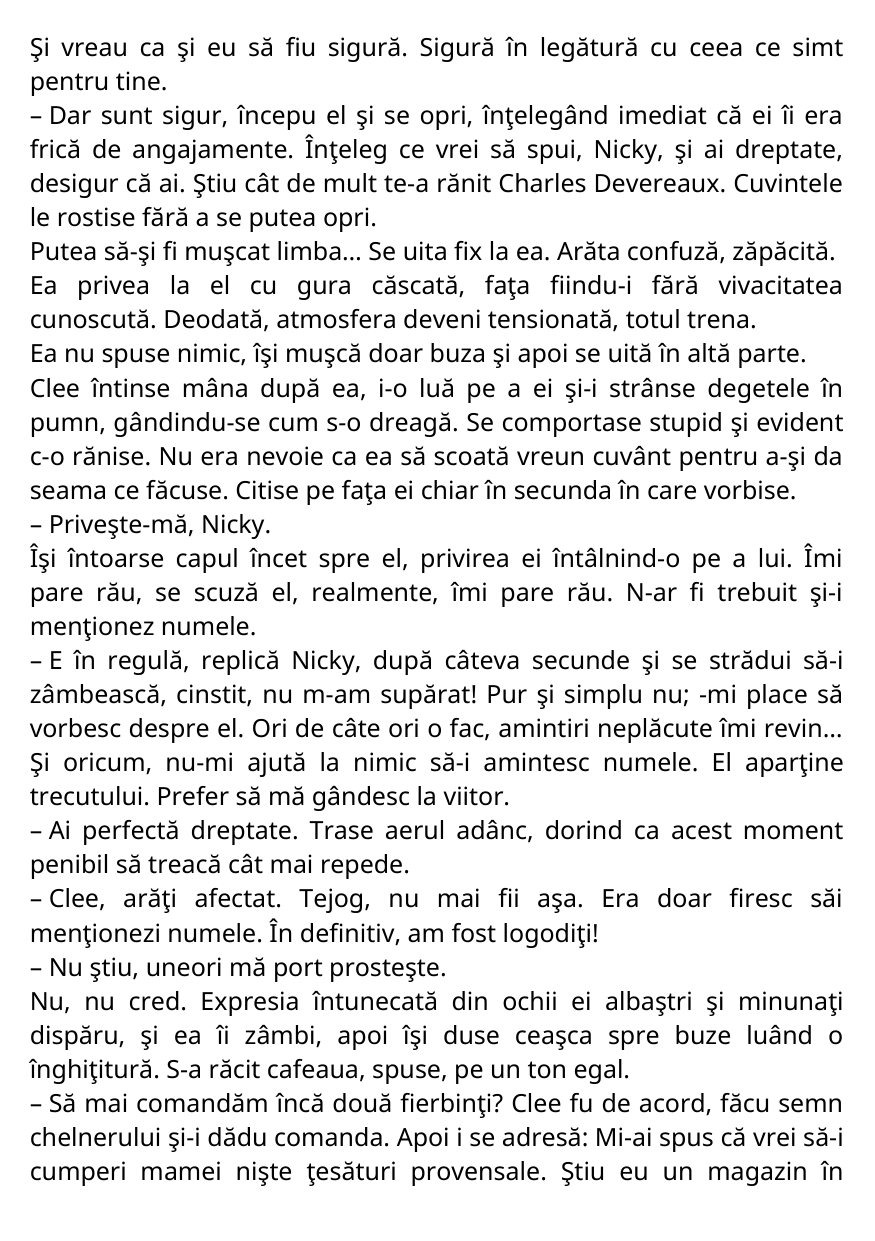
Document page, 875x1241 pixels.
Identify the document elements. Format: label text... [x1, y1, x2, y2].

text – Dar sunt sigur, începu el şi se opri, înţelegând imediat că ei îi era frică de angajamente. Înţeleg ce vrei să spui, Nicky, şi ai dreptate, desigur că ai. Ştiu cât de mult te-a rănit Charles Devereaux. Cuvintele le rostise fără a se putea opri. [29, 98, 844, 234]
text Îşi întoarse capul încet spre el, privirea ei întâlnind-o pe a lui. Îmi pare rău, se scuză el, realmente, îmi pare rău. N-ar fi trebuit şi-i menţionez numele. [29, 541, 844, 643]
text Ea privea la el cu gura căscată, faţa fiindu-i fără vivacitatea cunoscută. Deodată, atmosfera deveni tensionată, totul trena. [29, 268, 844, 336]
text – Clee, arăţi afectat. Tejog, nu mai fii aşa. Era doar firesc săi menţionezi numele. În definitiv, am fost logodiţi! [29, 881, 844, 949]
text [29, 1086, 844, 1188]
text – E în regulă, replică Nicky, după câteva secunde şi se strădui să-i zâmbească, cinstit, nu m-am supărat! Pur şi simplu nu; -mi place să vorbesc despre el. Ori de câte ori o fac, amintiri neplăcute îmi revin… Şi oricum, nu-mi ajută la nimic să-i amintesc numele. El aparţine trecutului. Prefer să mă gândesc la viitor. [29, 643, 844, 813]
text Nu, nu cred. Expresia întunecată din ochii ei albaştri şi minunaţi dispăru, şi ea îi zâmbi, apoi îşi duse ceaşca spre buze luând o înghiţitură. S-a răcit cafeaua, spuse, pe un ton egal. [29, 983, 844, 1086]
text Clee întinse mâna după ea, i-o luă pe a ei şi-i strânse degetele în pumn, gândindu-se cum s-o dreagă. Se comportase stupid şi evident c-o rănise. Nu era nevoie ca ea să scoată vreun cuvânt pentru a-şi da seama ce făcuse. Citise pe faţa ei chiar în secunda în care vorbise. [29, 370, 844, 506]
text – Priveşte-mă, Nicky. [29, 506, 844, 541]
text – Nu ştiu, uneori mă port prosteşte. [29, 949, 844, 983]
text – Ai perfectă dreptate. Trase aerul adânc, dorind ca acest moment penibil să treacă cât mai repede. [29, 813, 844, 881]
text Putea să-şi fi muşcat limba… Se uita fix la ea. Arăta confuză, zăpăcită. [29, 234, 844, 268]
text Ea nu spuse nimic, îşi muşcă doar buza şi apoi se uită în altă parte. [29, 336, 844, 370]
text Şi vreau ca şi eu să fiu sigură. Sigură în legătură cu ceea ce simt pentru tine. [29, 29, 844, 98]
